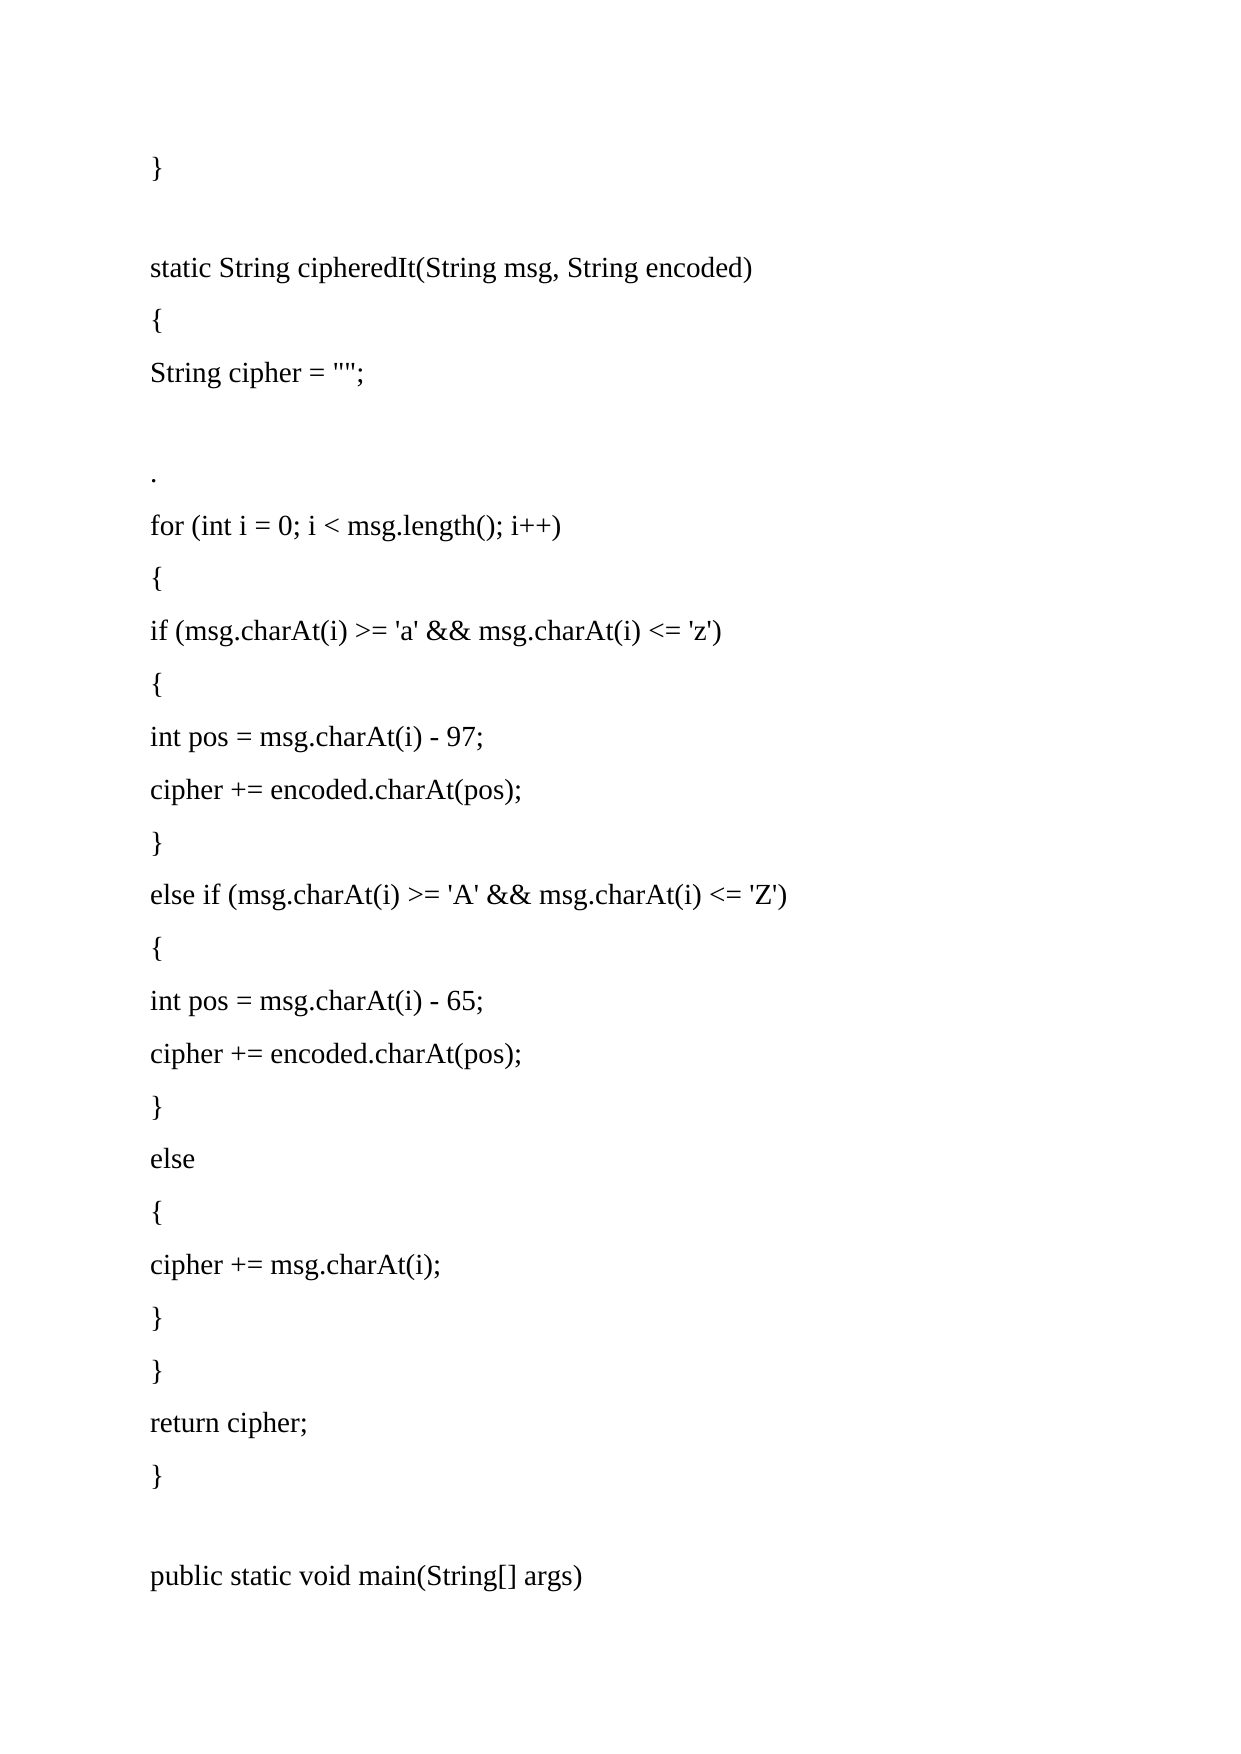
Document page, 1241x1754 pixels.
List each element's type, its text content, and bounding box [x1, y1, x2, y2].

text cipher += encoded.charAt(pos); [150, 772, 1090, 805]
text { [150, 666, 1090, 700]
text } [150, 150, 1090, 183]
text . [150, 455, 1090, 488]
text } [150, 1300, 1090, 1333]
text else if (msg.charAt(i) >= 'A' && msg.charAt(i) <= 'Z') [150, 877, 1090, 911]
text } [150, 1458, 1090, 1492]
text cipher += msg.charAt(i); [150, 1247, 1090, 1281]
text { [150, 1194, 1090, 1228]
text { [150, 302, 1090, 336]
text return cipher; [150, 1406, 1090, 1439]
text static String cipheredIt(String msg, String encoded) [150, 250, 1090, 283]
text for (int i = 0; i < msg.length(); i++) [150, 508, 1090, 541]
text { [150, 930, 1090, 964]
text } [150, 1353, 1090, 1386]
text String cipher = ""; [150, 355, 1090, 389]
text } [150, 825, 1090, 858]
text public static void main(String[] args) [150, 1558, 1090, 1592]
text cipher += encoded.charAt(pos); [150, 1036, 1090, 1069]
text { [150, 561, 1090, 594]
text int pos = msg.charAt(i) - 97; [150, 719, 1090, 753]
text if (msg.charAt(i) >= 'a' && msg.charAt(i) <= 'z') [150, 613, 1090, 647]
text else [150, 1142, 1090, 1175]
text int pos = msg.charAt(i) - 65; [150, 983, 1090, 1017]
text } [150, 1089, 1090, 1122]
